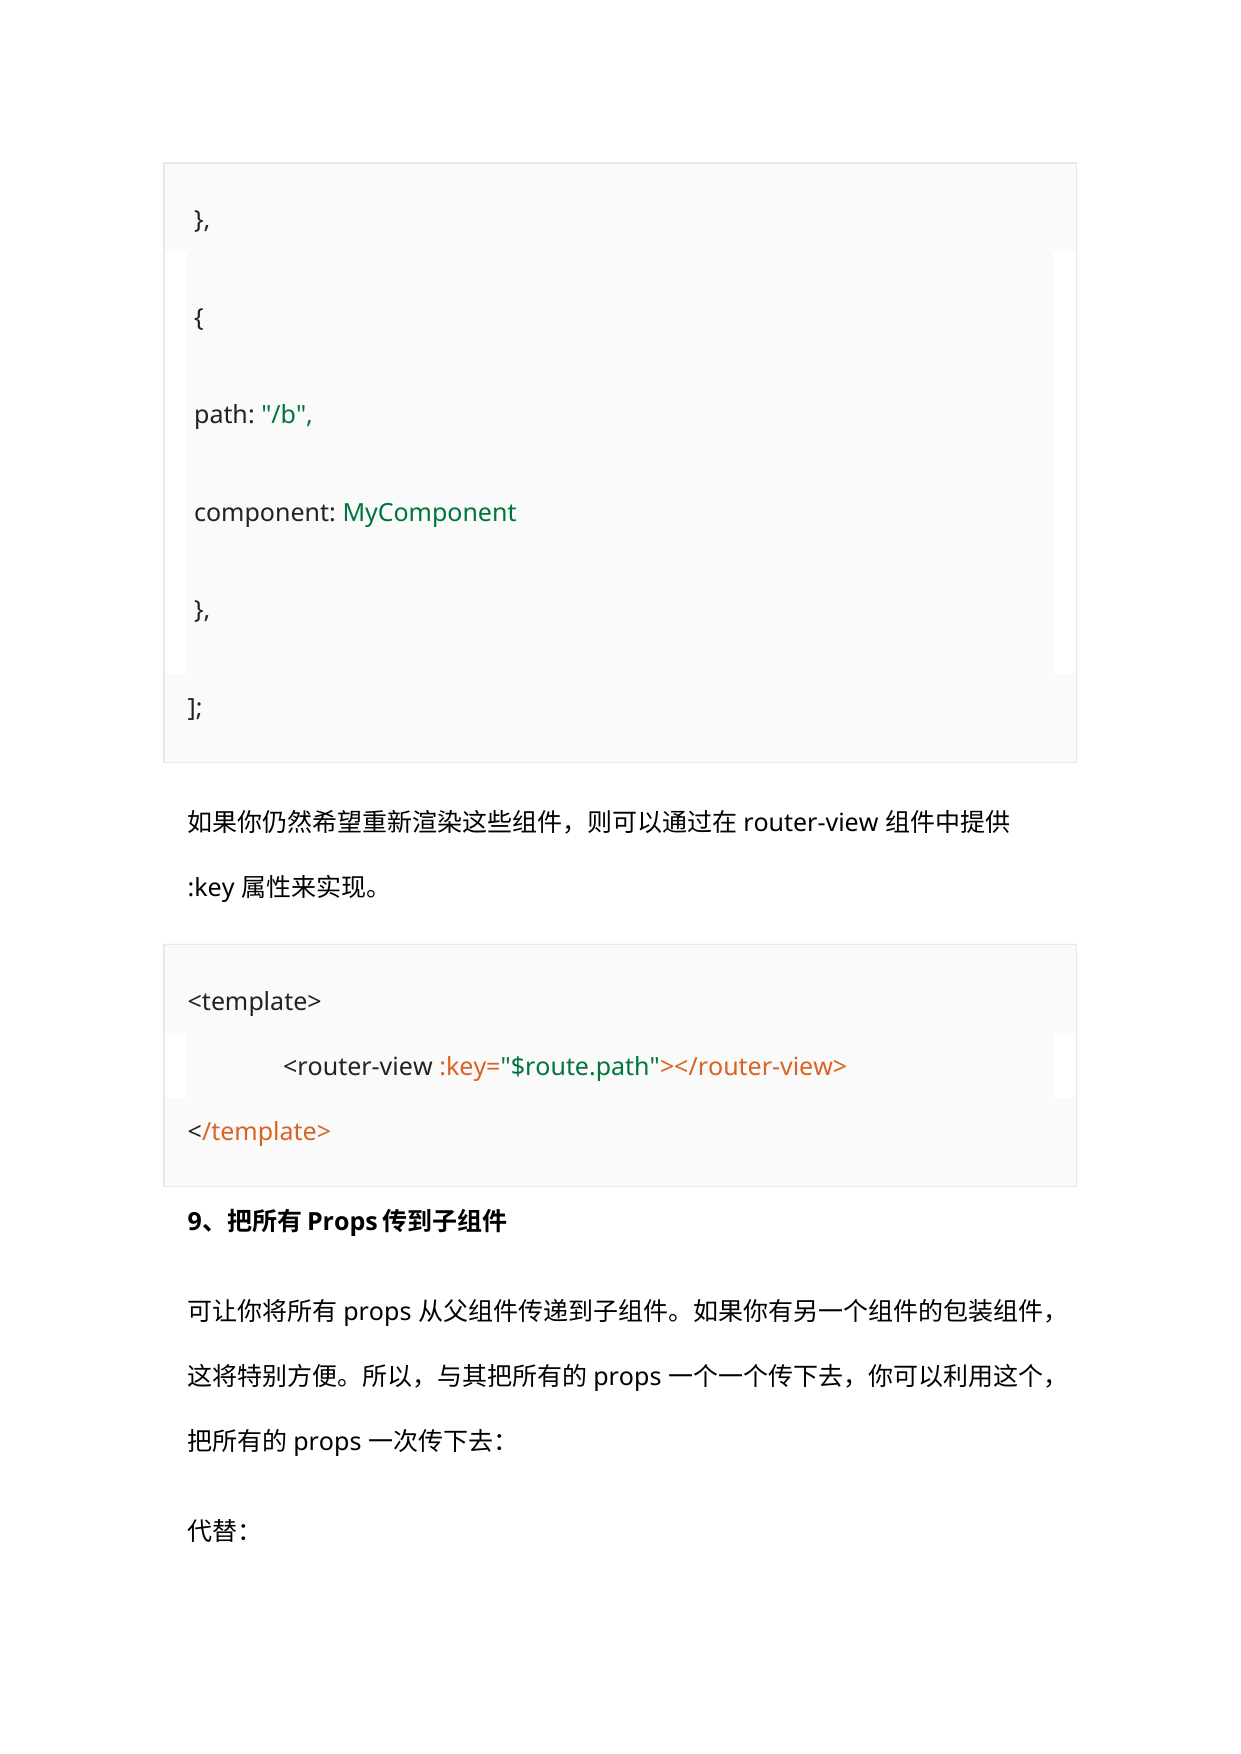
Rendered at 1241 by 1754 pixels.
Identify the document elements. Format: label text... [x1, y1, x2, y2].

text 可让你将所有 props 从父组件传递到子组件。如果你有另一个组件的包装组件，这将特别方便。所以，与其把所有的 props 一个一个传下去，你可以利用这个，把所有的 props 一次传下去： [187, 1277, 1053, 1472]
text }, [187, 576, 1053, 641]
text 如果你仍然希望重新渲染这些组件，则可以通过在 router-view 组件中提供 :key 属性来实现。 [187, 788, 1053, 918]
text 代替： [187, 1497, 1053, 1562]
text </template> [165, 1073, 1076, 1186]
text component: MyComponent [187, 479, 1053, 544]
text <template> [165, 945, 1076, 1033]
text <router-view :key="$route.path"></router-view> [187, 1033, 1053, 1073]
text { [187, 284, 1053, 349]
text 9、把所有Props传到子组件 [187, 1187, 1053, 1252]
text ]; [165, 649, 1076, 762]
text }, [165, 164, 1076, 251]
text path: "/b", [187, 381, 1053, 446]
